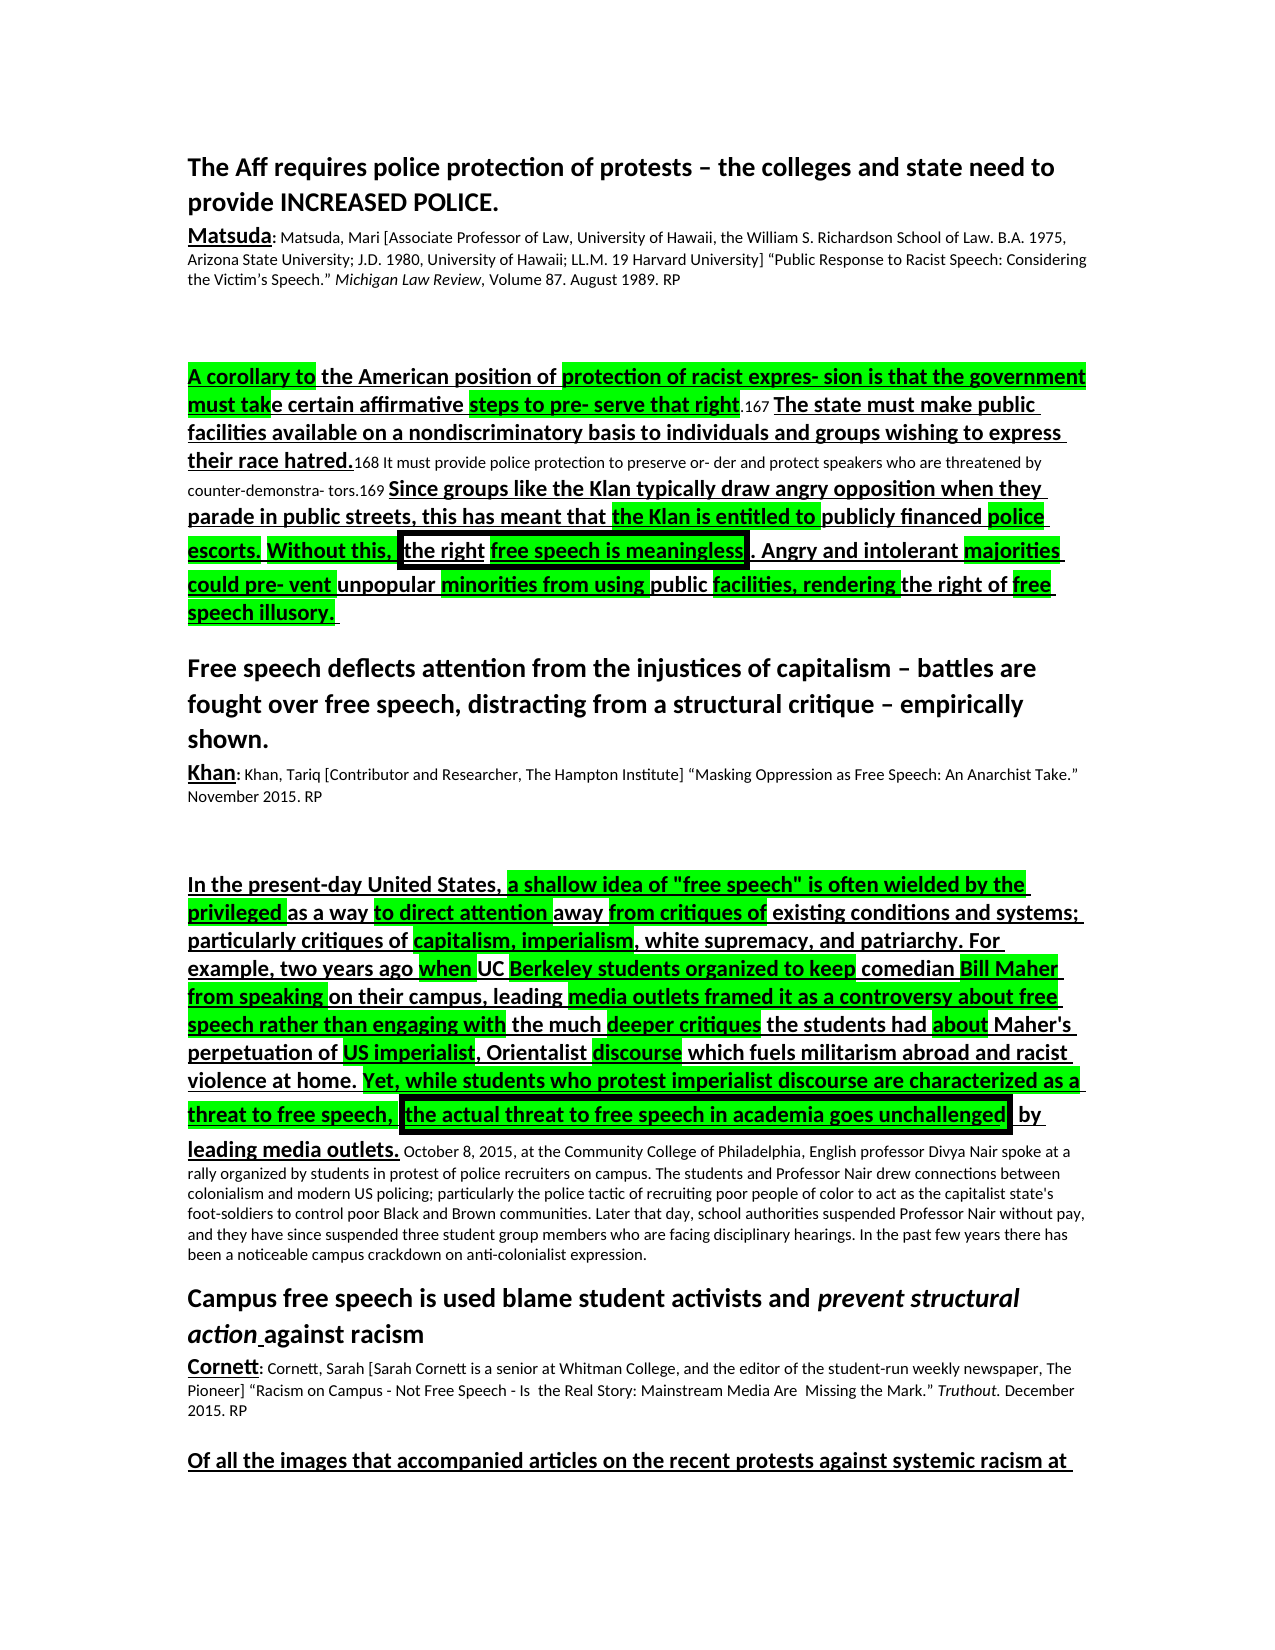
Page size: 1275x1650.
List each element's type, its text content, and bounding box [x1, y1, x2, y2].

text Matsuda: Matsuda, Mari [Associate Professor of Law, University of Hawaii, the William S. Richardson School of Law. B.A. 1975, Arizona State University; J.D. 1980, University of Hawaii; LL.M. 19 Harvard University] “Public Response to Racist Speech: Considering the Victim’s Speech.” Michigan Law Review, Volume 87. August 1989. RP [187, 221, 1087, 290]
subtitle Free speech deflects attention from the injustices of capitalism – battles are fought over free speech, distracting from a structural critique – empirically shown. [187, 651, 1087, 756]
text A corollary to the American position of protection of racist expres- sion is that the government must take certain affirmative steps to pre- serve that right.167 The state must make public facilities available on a nondiscriminatory basis to individuals and groups wishing to express their race hatred.168 It must provide police protection to preserve or- der and protect speakers who are threatened by counter-demonstra- tors.169 Since groups like the Klan typically draw angry opposition when they parade in public streets, this has meant that the Klan is entitled to publicly financed police escorts. Without this, the right free speech is meaningless. Angry and intolerant majorities could pre- vent unpopular minorities from using public facilities, rendering the right of free speech illusory. [187, 362, 1087, 626]
text Cornett: Cornett, Sarah [Sarah Cornett is a senior at Whitman College, and the editor of the student-run weekly newspaper, The Pioneer] “Racism on Campus - Not Free Speech - Is the Real Story: Mainstream Media Are Missing the Mark.” Truthout. December 2015. RP [187, 1352, 1087, 1421]
subtitle The Aff requires police protection of protests – the colleges and state need to provide INCREASED POLICE. [187, 150, 1087, 219]
text Khan: Khan, Tariq [Contributor and Researcher, The Hampton Institute] “Masking Oppression as Free Speech: An Anarchist Take.” November 2015. RP [187, 758, 1087, 807]
text In the present-day United States, a shallow idea of "free speech" is often wielded by the privileged as a way to direct attention away from critiques of existing conditions and systems; particularly critiques of capitalism, imperialism, white supremacy, and patriarchy. For example, two years ago when UC Berkeley students organized to keep comedian Bill Maher from speaking on their campus, leading media outlets framed it as a controversy about free speech rather than engaging with the much deeper critiques the students had about Maher's perpetuation of US imperialist, Orientalist discourse which fuels militarism abroad and racist violence at home. Yet, while students who protest imperialist discourse are characterized as a threat to free speech, the actual threat to free speech in academia goes unchallenged by leading media outlets. October 8, 2015, at the Community College of Philadelphia, English professor Divya Nair spoke at a rally organized by students in protest of police recruiters on campus. The students and Professor Nair drew connections between colonialism and modern US policing; particularly the police tactic of recruiting poor people of color to act as the capitalist state's foot-soldiers to control poor Black and Brown communities. Later that day, school authorities suspended Professor Nair without pay, and they have since suspended three student group members who are facing disciplinary hearings. In the past few years there has been a noticeable campus crackdown on anti-colonialist expression. [187, 870, 1087, 1264]
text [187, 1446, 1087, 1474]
subtitle Campus free speech is used blame student activists and prevent structural action against racism [187, 1281, 1087, 1350]
